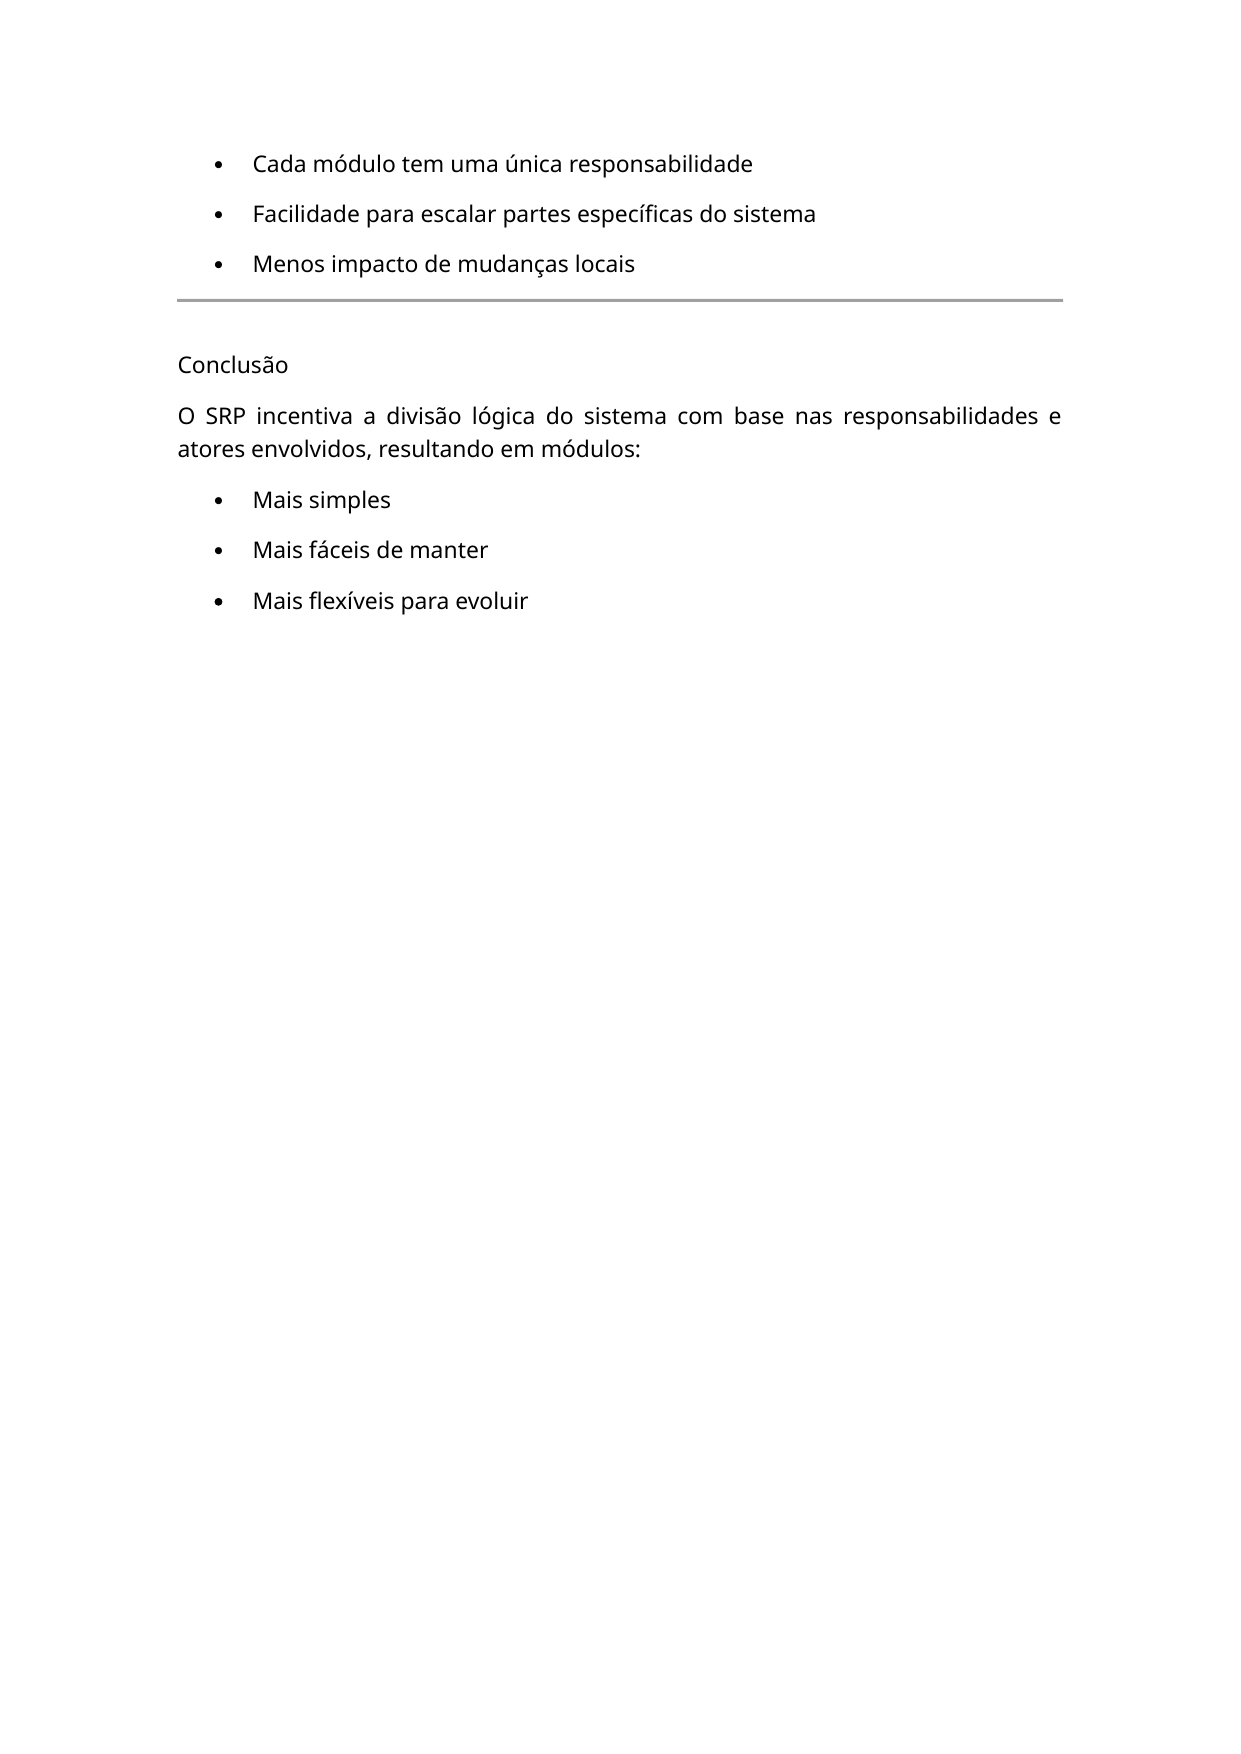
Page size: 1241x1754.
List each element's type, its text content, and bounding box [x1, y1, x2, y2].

list Mais flexíveis para evoluir [215, 585, 1063, 616]
text O SRP incentiva a divisão lógica do sistema com base nas responsabilidades e atores envolvidos, resultando em módulos: [177, 400, 1063, 465]
list Facilidade para escalar partes específicas do sistema [215, 198, 1063, 229]
list Cada módulo tem uma única responsabilidade [215, 148, 1063, 179]
text Conclusão [177, 349, 1063, 381]
list Mais simples [215, 484, 1063, 515]
list Menos impacto de mudanças locais [215, 248, 1063, 280]
list Mais fáceis de manter [215, 534, 1063, 566]
